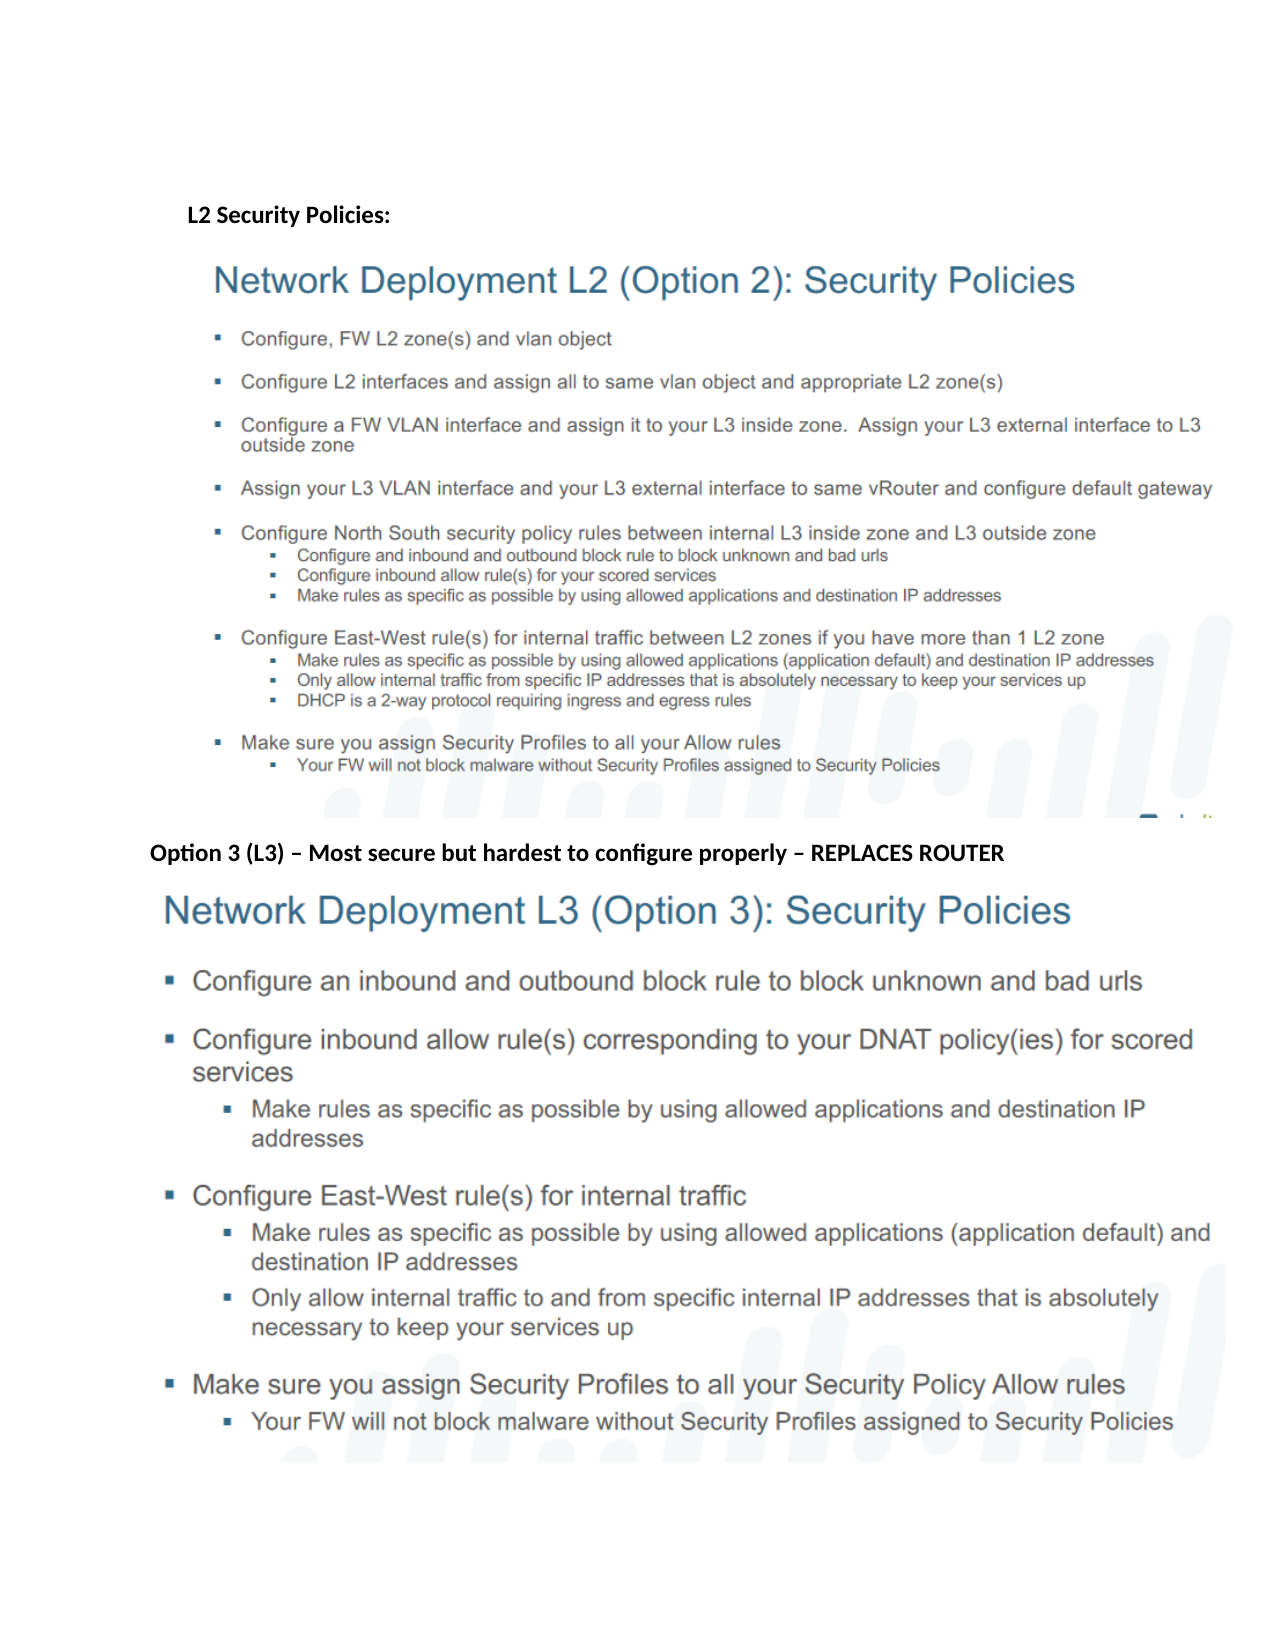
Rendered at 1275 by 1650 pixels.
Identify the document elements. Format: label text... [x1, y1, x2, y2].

text L2 Security Policies: [187, 199, 1125, 230]
picture [187, 249, 1236, 818]
text Option 3 (L3) – Most secure but hardest to configure properly – REPLACES ROUTER [150, 837, 1125, 867]
picture [150, 886, 1226, 1462]
